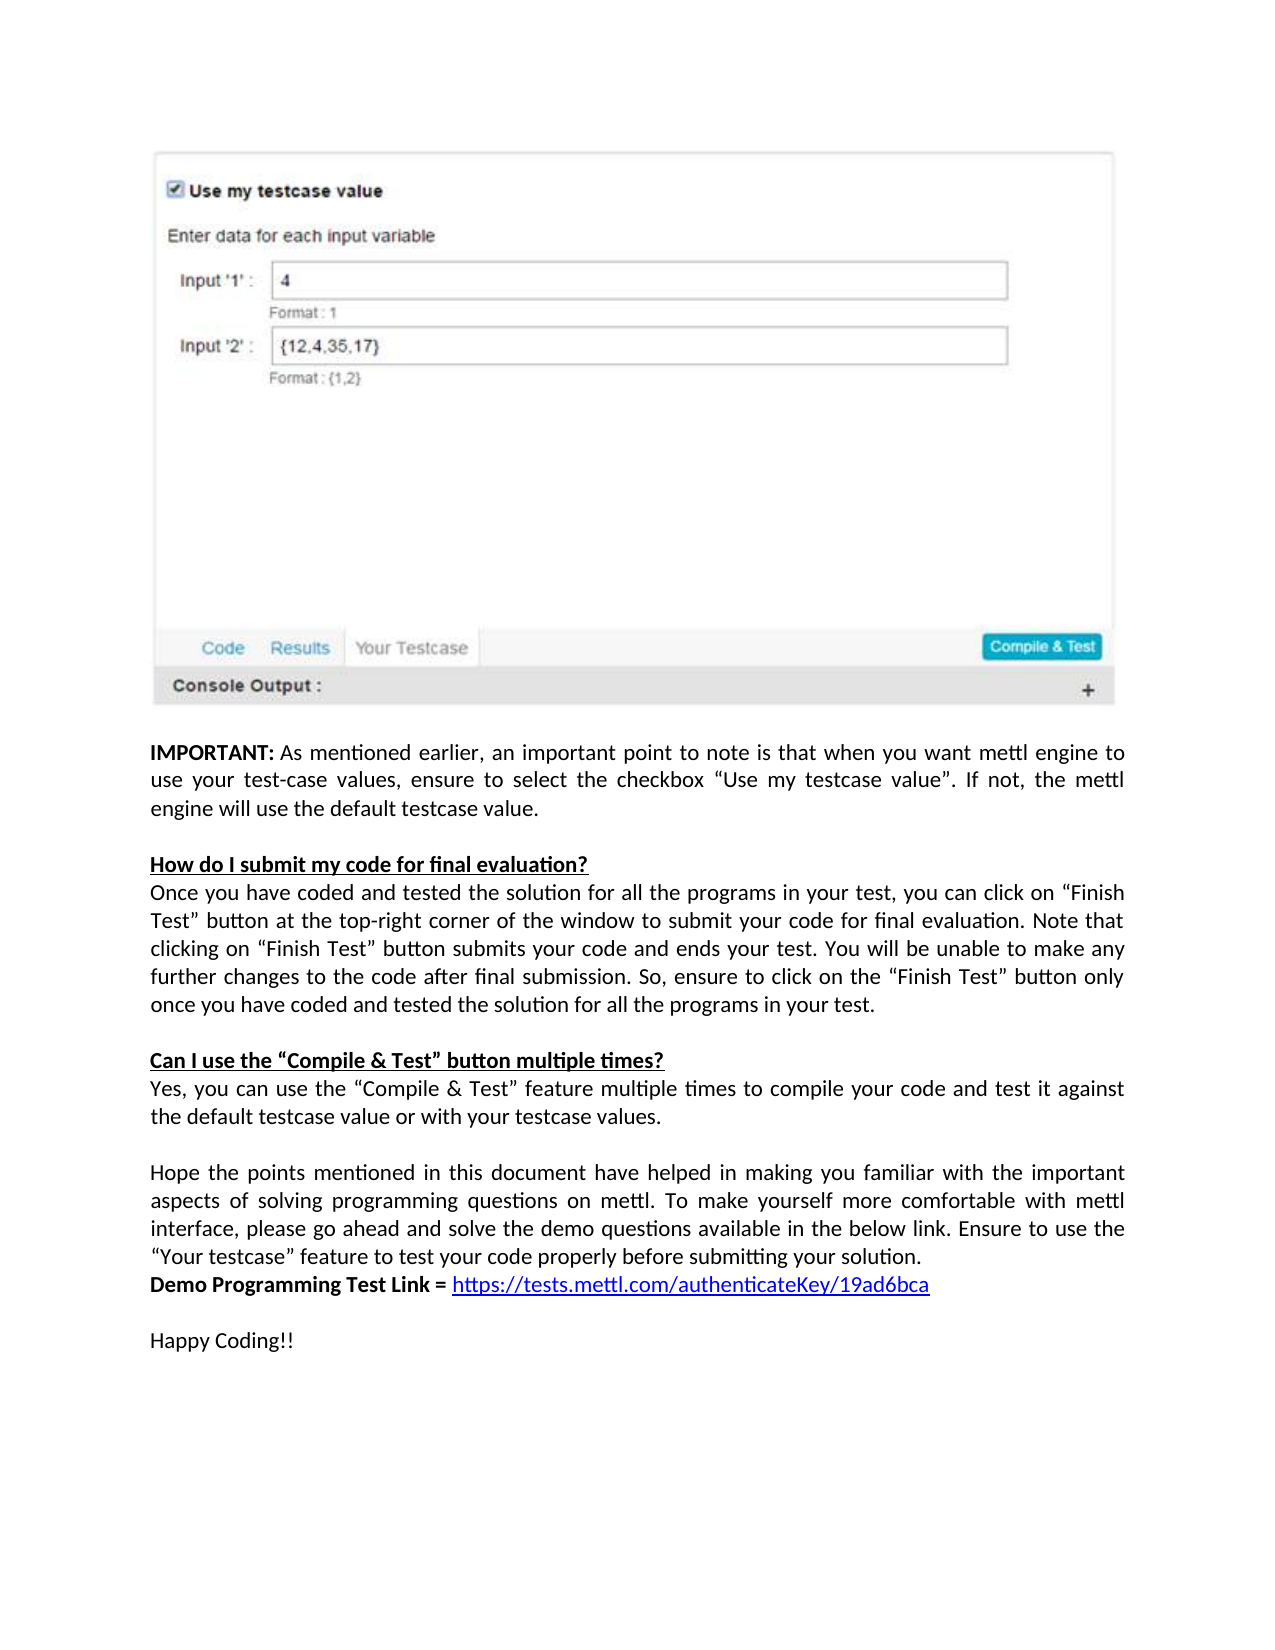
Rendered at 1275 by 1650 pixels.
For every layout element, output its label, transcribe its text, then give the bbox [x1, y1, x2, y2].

text How do I submit my code for final evaluation? [150, 850, 1125, 878]
text Can I use the “Compile & Test” button multiple times? [150, 1046, 1125, 1074]
picture [150, 150, 1120, 710]
text Hope the points mentioned in this document have helped in making you familiar with the important aspects of solving programming questions on mettl. To make yourself more comfortable with mettl interface, please go ahead and solve the demo questions available in the below link. Ensure to use the “Your testcase” feature to test your code properly before submitting your solution. [150, 1158, 1125, 1270]
text Demo Programming Test Link = https://tests.mettl.com/authenticateKey/19ad6bca [150, 1270, 1125, 1298]
text Yes, you can use the “Compile & Test” feature multiple times to compile your code and test it against the default testcase value or with your testcase values. [150, 1074, 1125, 1130]
text Happy Coding!! [150, 1326, 1125, 1354]
text IMPORTANT: As mentioned earlier, an important point to note is that when you want mettl engine to use your test-case values, ensure to select the checkbox “Use my testcase value”. If not, the mettl engine will use the default testcase value. [150, 738, 1125, 822]
text Once you have coded and tested the solution for all the programs in your test, you can click on “Finish Test” button at the top-right corner of the window to submit your code for final evaluation. Note that clicking on “Finish Test” button submits your code and ends your test. You will be unable to make any further changes to the code after final submission. So, ensure to click on the “Finish Test” button only once you have coded and tested the solution for all the programs in your test. [150, 878, 1125, 1018]
